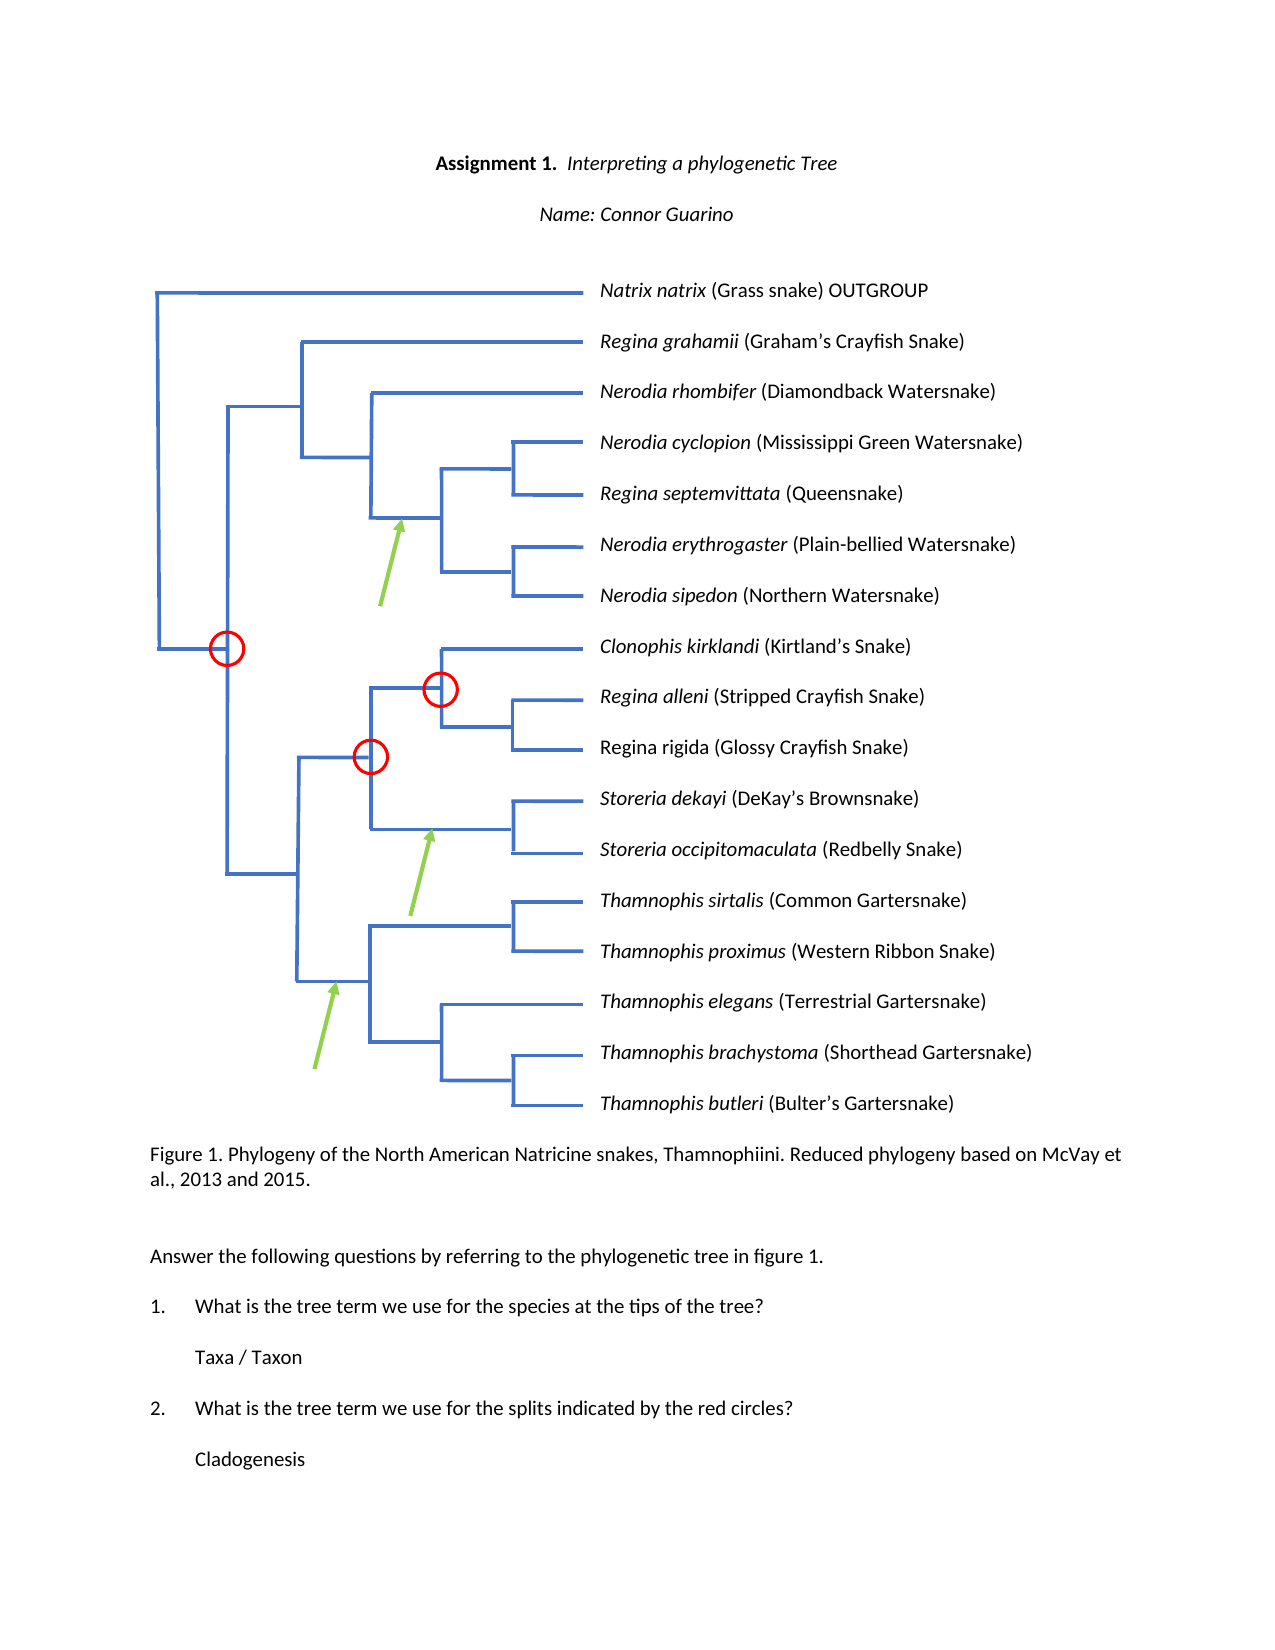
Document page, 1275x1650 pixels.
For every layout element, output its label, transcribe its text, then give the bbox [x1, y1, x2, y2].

text Thamnophis proximus (Western Ribbon Snake) [600, 938, 1125, 963]
text Regina alleni (Stripped Crayfish Snake) [600, 684, 1125, 709]
text Assignment 1. Interpreting a phylogenetic Tree [150, 150, 1125, 175]
text Nerodia rhombifer (Diamondback Watersnake) [600, 379, 1125, 404]
text Nerodia erythrogaster (Plain-bellied Watersnake) [600, 531, 1125, 557]
list What is the tree term we use for the splits indicated by the red circles? [150, 1395, 1125, 1421]
text Clonophis kirklandi (Kirtland’s Snake) [600, 633, 1125, 658]
text Storeria occipitomaculata (Redbelly Snake) [600, 836, 1125, 862]
text Regina septemvittata (Queensnake) [600, 480, 1125, 506]
text Thamnophis butleri (Bulter’s Gartersnake) [600, 1090, 1125, 1116]
text Name: Connor Guarino [150, 201, 1125, 226]
text Natrix natrix (Grass snake) OUTGROUP [600, 277, 1125, 302]
text Storeria dekayi (DeKay’s Brownsnake) [600, 785, 1125, 811]
text Regina rigida (Glossy Crayfish Snake) [600, 734, 1125, 760]
text Thamnophis brachystoma (Shorthead Gartersnake) [600, 1039, 1125, 1065]
text Taxa / Taxon [195, 1344, 1125, 1370]
text Cladogenesis [195, 1446, 1125, 1472]
text Nerodia sipedon (Northern Watersnake) [600, 582, 1125, 607]
text Regina grahamii (Graham’s Crayfish Snake) [600, 328, 1125, 353]
text Figure 1. Phylogeny of the North American Natricine snakes, Thamnophiini. Reduced phylogeny based on McVay et al., 2013 and 2015. [150, 1141, 1125, 1192]
text Thamnophis sirtalis (Common Gartersnake) [600, 887, 1125, 912]
list What is the tree term we use for the species at the tips of the tree? [150, 1294, 1125, 1319]
text Nerodia cyclopion (Mississippi Green Watersnake) [600, 429, 1125, 455]
text Thamnophis elegans (Terrestrial Gartersnake) [600, 989, 1125, 1014]
text Answer the following questions by referring to the phylogenetic tree in figure 1. [150, 1217, 1125, 1268]
